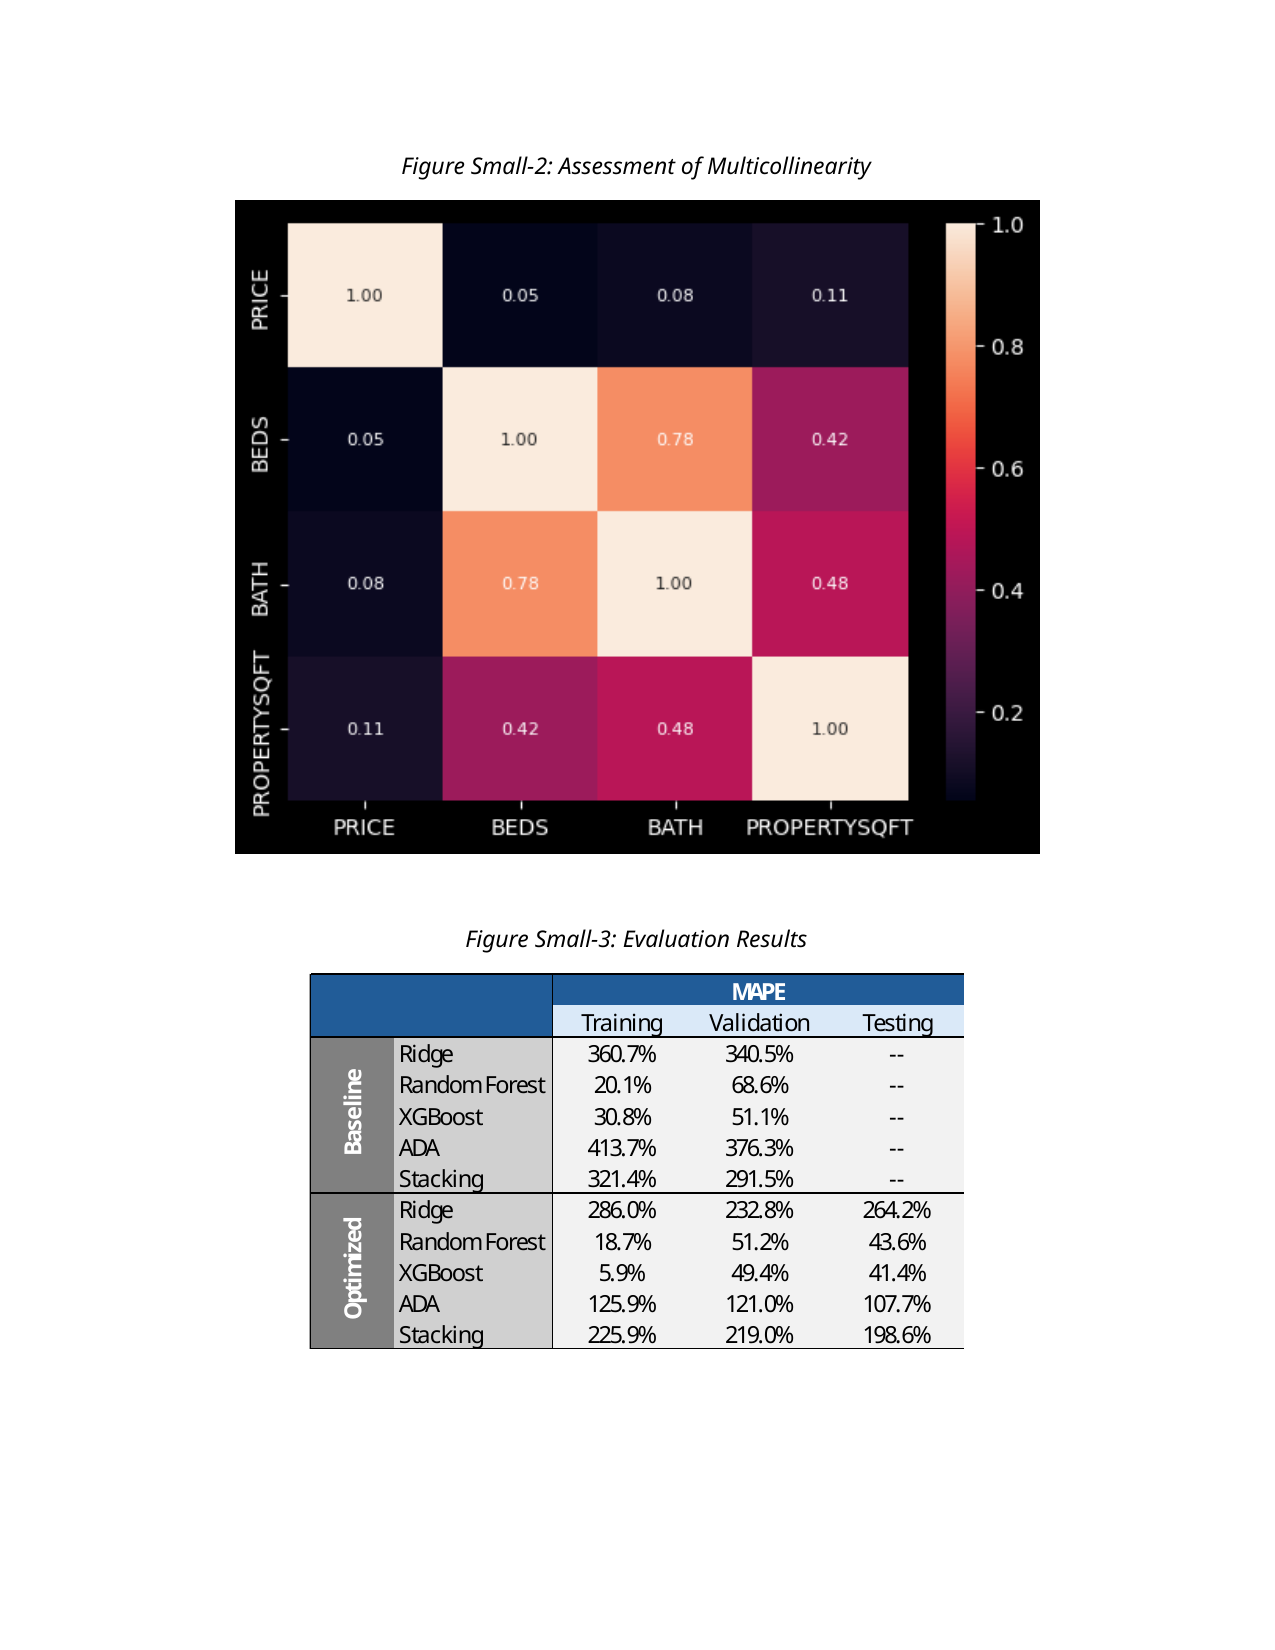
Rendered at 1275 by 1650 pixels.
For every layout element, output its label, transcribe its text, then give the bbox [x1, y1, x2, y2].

text Figure Small-3: Evaluation Results [150, 923, 1125, 954]
text Figure Small-2: Assessment of Multicollinearity [150, 150, 1125, 181]
picture [235, 200, 1040, 854]
